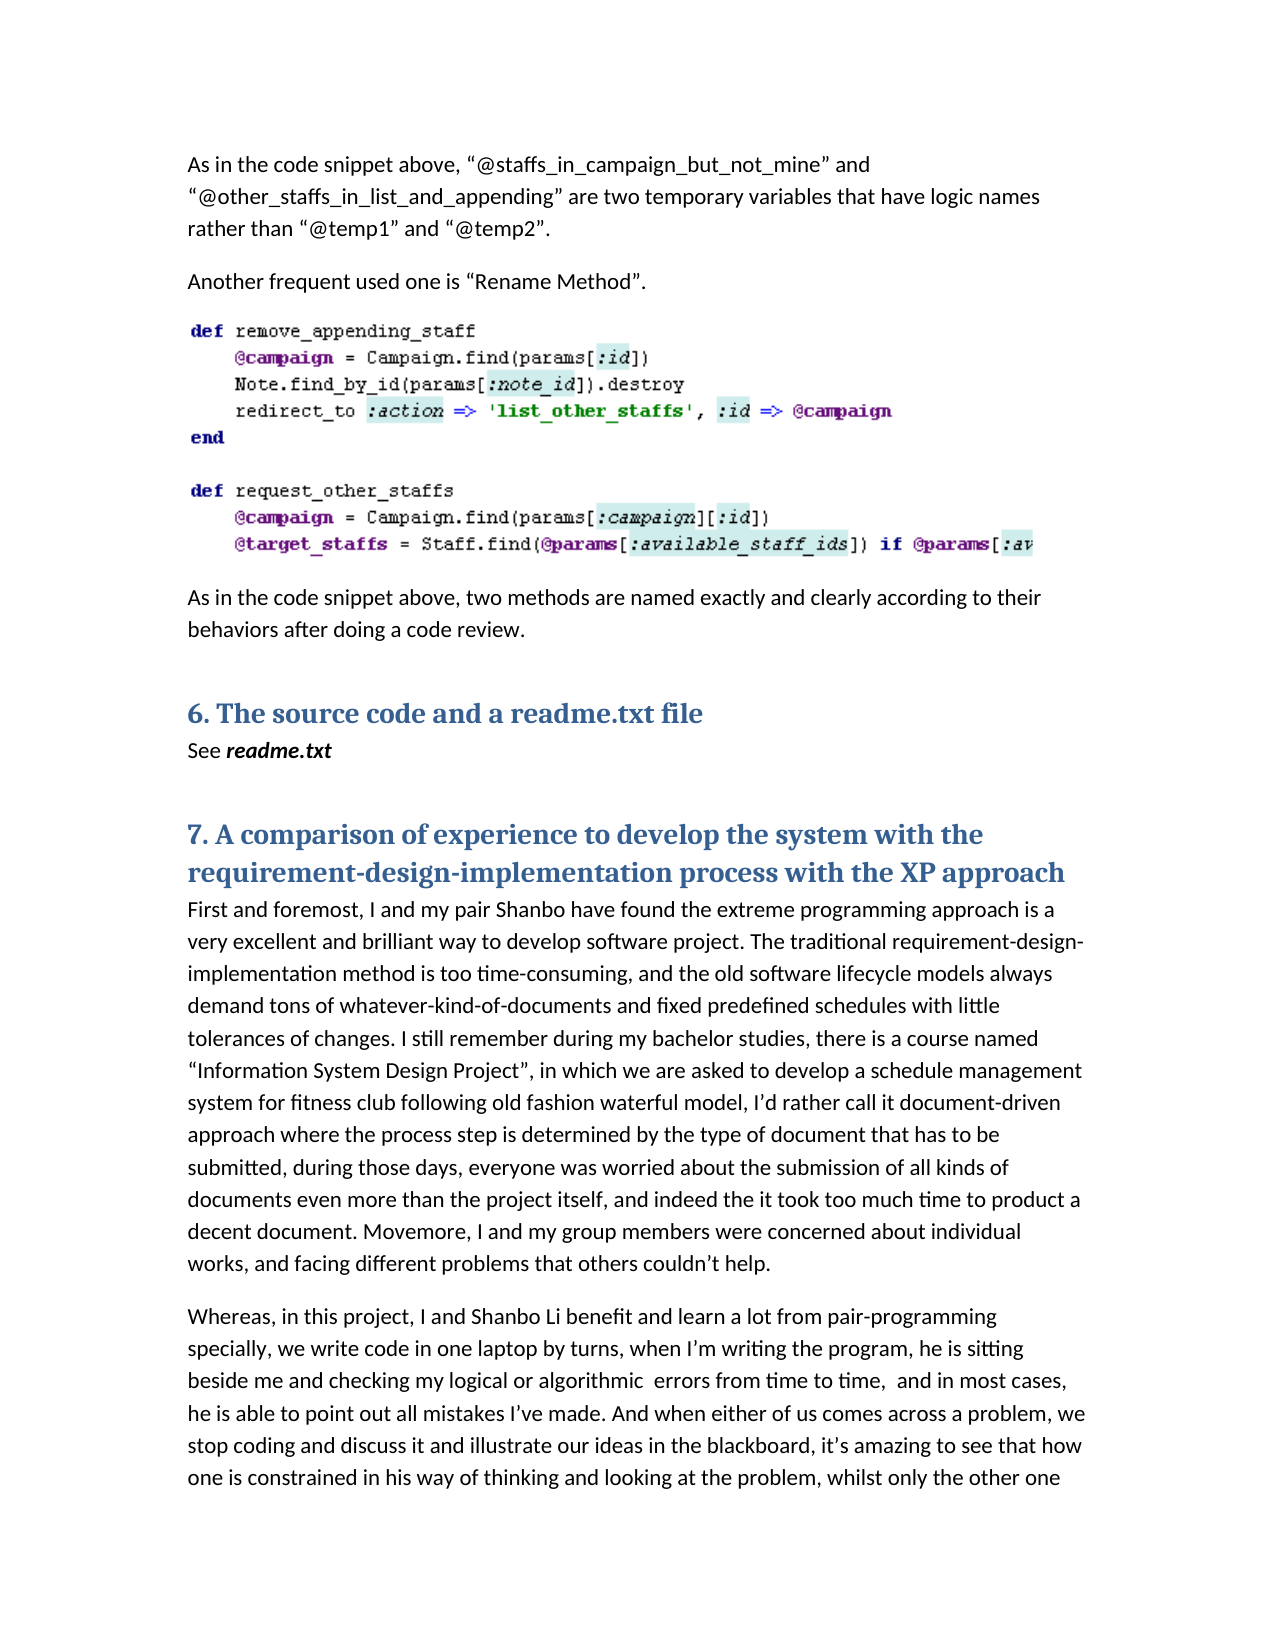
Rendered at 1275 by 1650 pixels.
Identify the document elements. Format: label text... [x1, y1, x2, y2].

text As in the code snippet above, “@staffs_in_campaign_but_not_mine” and “@other_staffs_in_list_and_appending” are two temporary variables that have logic names rather than “@temp1” and “@temp2”. [187, 150, 1087, 242]
subtitle 7. A comparison of experience to develop the system with the requirement-design-implementation process with the XP approach [187, 818, 1087, 890]
text Another frequent used one is “Rename Method”. [187, 267, 1087, 295]
picture [187, 320, 1033, 558]
text First and foremost, I and my pair Shanbo have found the extreme programming approach is a very excellent and brilliant way to develop software project. The traditional requirement-design-implementation method is too time-consuming, and the old software lifecycle models always demand tons of whatever-kind-of-documents and fixed predefined schedules with little tolerances of changes. I still remember during my bachelor studies, there is a course named “Information System Design Project”, in which we are asked to develop a schedule management system for fitness club following old fashion waterful model, I’d rather call it document-driven approach where the process step is determined by the type of document that has to be submitted, during those days, everyone was worried about the submission of all kinds of documents even more than the project itself, and indeed the it took too much time to product a decent document. Movemore, I and my group members were concerned about individual works, and facing different problems that others couldn’t help. [187, 895, 1087, 1277]
text See readme.txt [187, 736, 1087, 764]
subtitle 6. The source code and a readme.txt file [187, 697, 1087, 731]
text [187, 1302, 1087, 1491]
text As in the code snippet above, two methods are named exactly and clearly according to their behaviors after doing a code review. [187, 583, 1087, 643]
